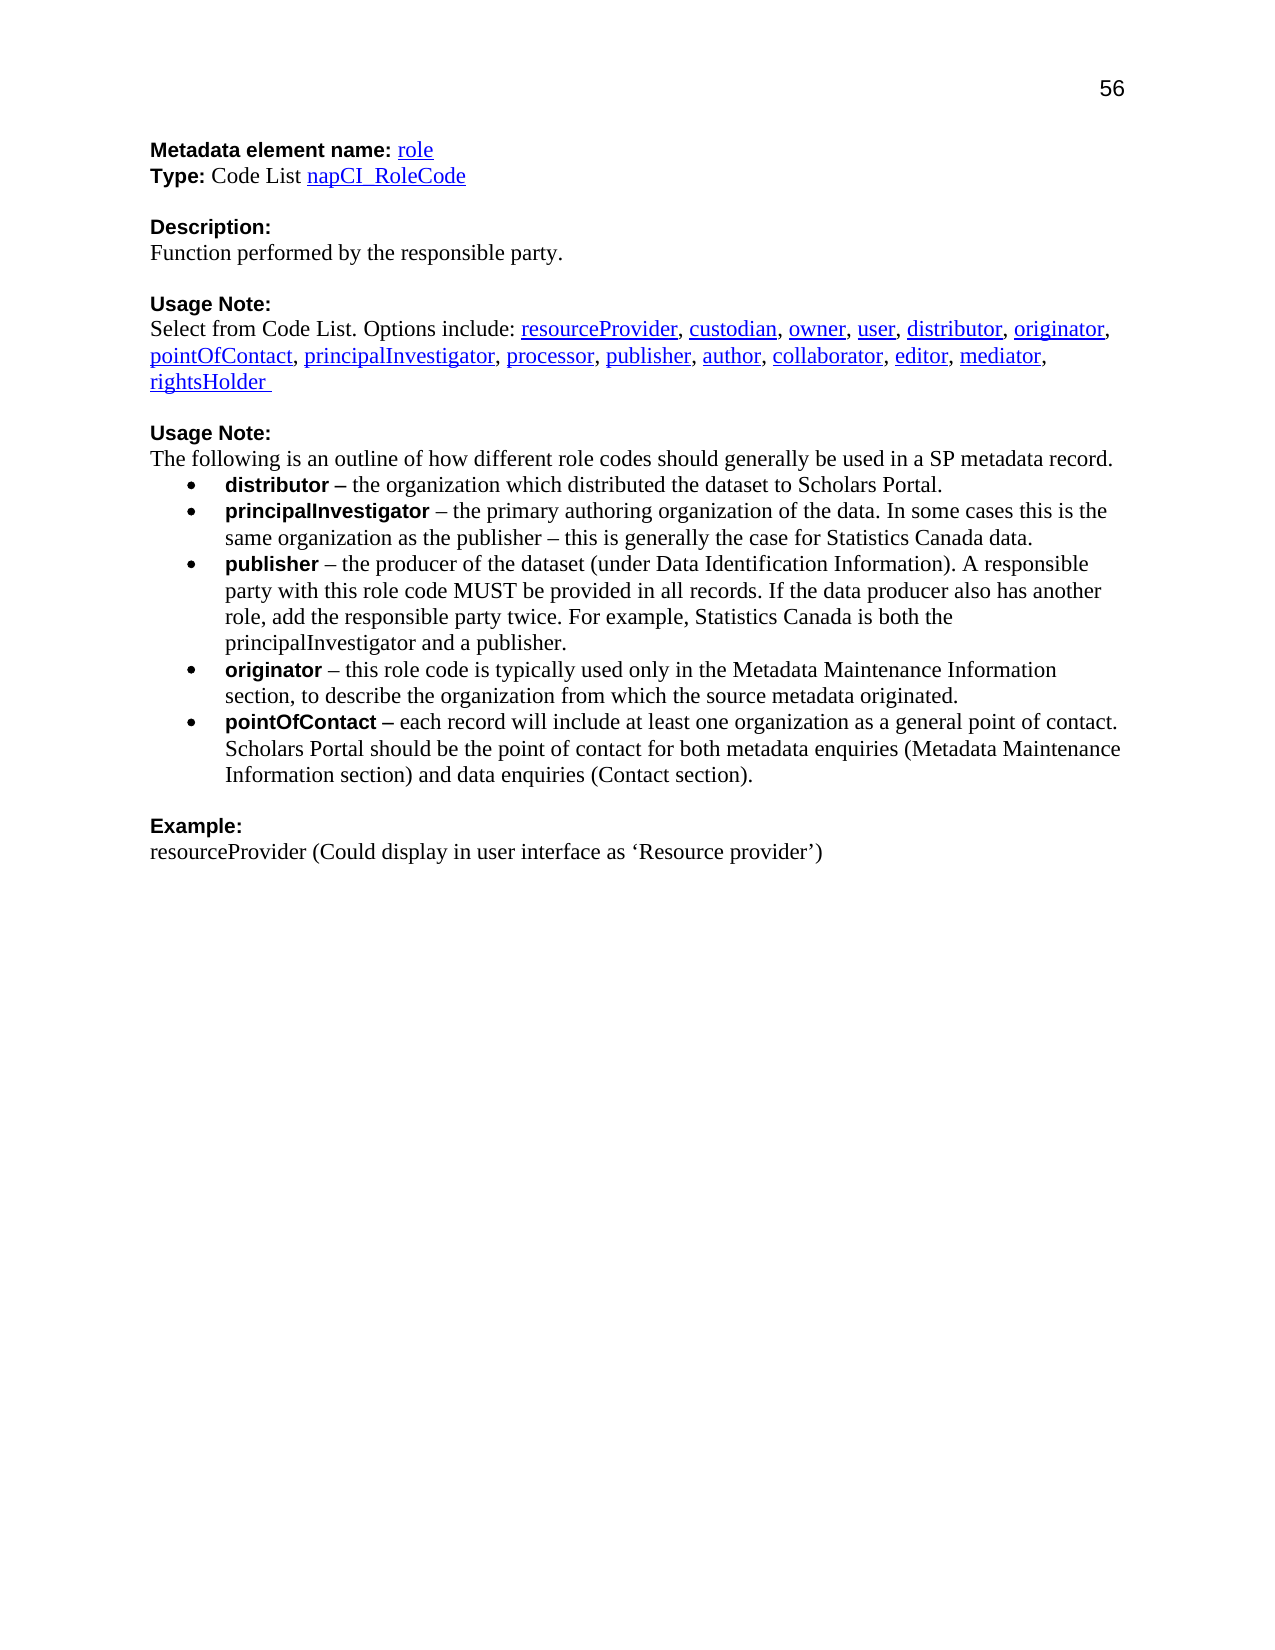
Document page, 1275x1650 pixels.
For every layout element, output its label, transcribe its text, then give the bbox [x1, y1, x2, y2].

text Description: [150, 215, 1125, 239]
text Type: Code List napCI_RoleCode [150, 162, 1125, 188]
list principalInvestigator – the primary authoring organization of the data. In some cases this is the same organization as the publisher – this is generally the case for Statistics Canada data. [187, 498, 1125, 550]
list distributor – the organization which distributed the dataset to Scholars Portal. [187, 471, 1125, 498]
text Example: [150, 814, 1125, 838]
text Select from Code List. Options include: resourceProvider, custodian, owner, user, distributor, originator, pointOfContact, principalInvestigator, processor, publisher, author, collaborator, editor, mediator, rightsHolder [150, 316, 1125, 394]
text The following is an outline of how different role codes should generally be used in a SP metadata record. [150, 445, 1125, 471]
text Metadata element name: role [150, 136, 1125, 162]
list publisher – the producer of the dataset (under Data Identification Information). A responsible party with this role code MUST be provided in all records. If the data producer also has another role, add the responsible party twice. For example, Statistics Canada is both the principalInvestigator and a publisher. [187, 550, 1125, 656]
text resourceProvider (Could display in user interface as ‘Resource provider’) [150, 838, 1125, 864]
text Usage Note: [150, 292, 1125, 316]
list originator – this role code is typically used only in the Metadata Maintenance Information section, to describe the organization from which the source metadata originated. [187, 656, 1125, 708]
text Function performed by the responsible party. [150, 239, 1125, 265]
list pointOfContact – each record will include at least one organization as a general point of contact. Scholars Portal should be the point of contact for both metadata enquiries (Metadata Maintenance Information section) and data enquiries (Contact section). [187, 708, 1125, 787]
text Usage Note: [150, 421, 1125, 445]
